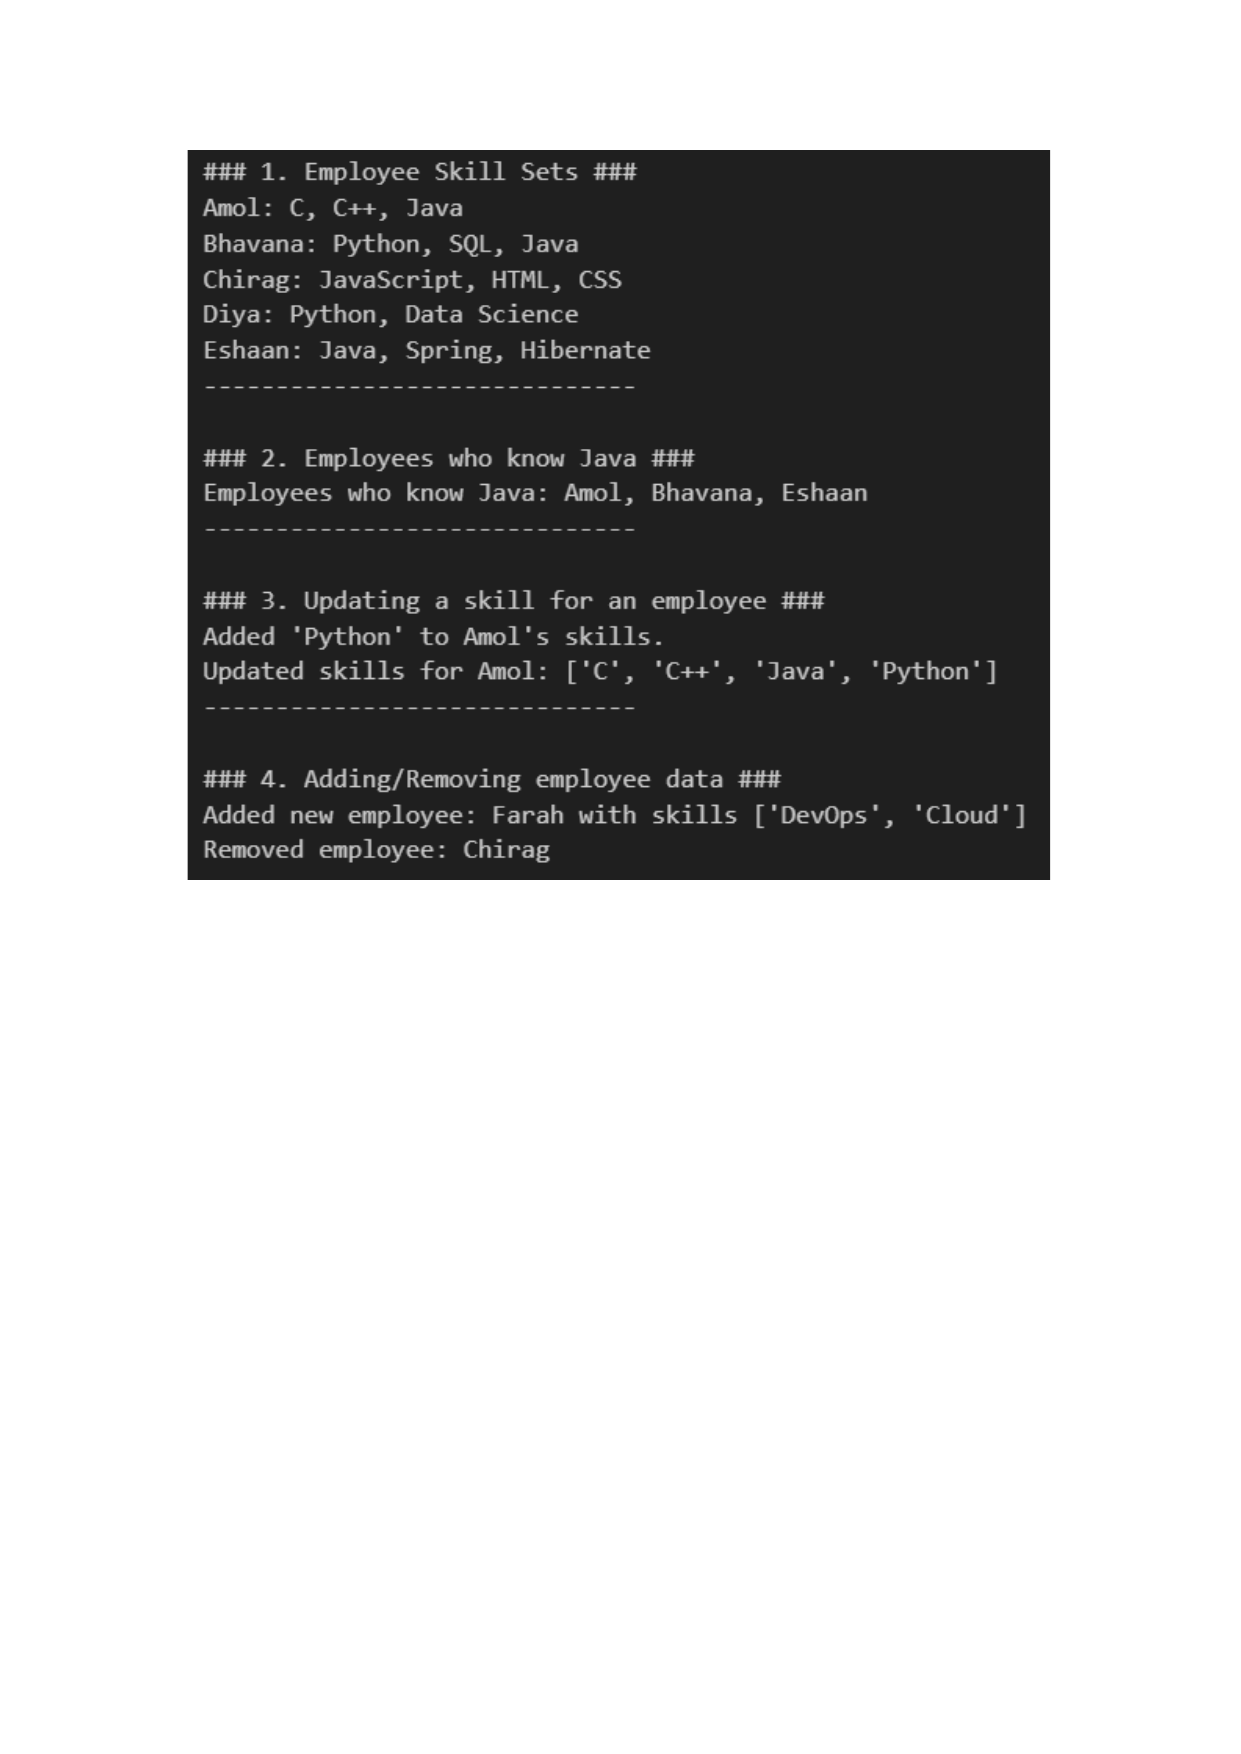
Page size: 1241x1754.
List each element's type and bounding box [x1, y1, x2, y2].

picture [187, 150, 1050, 880]
